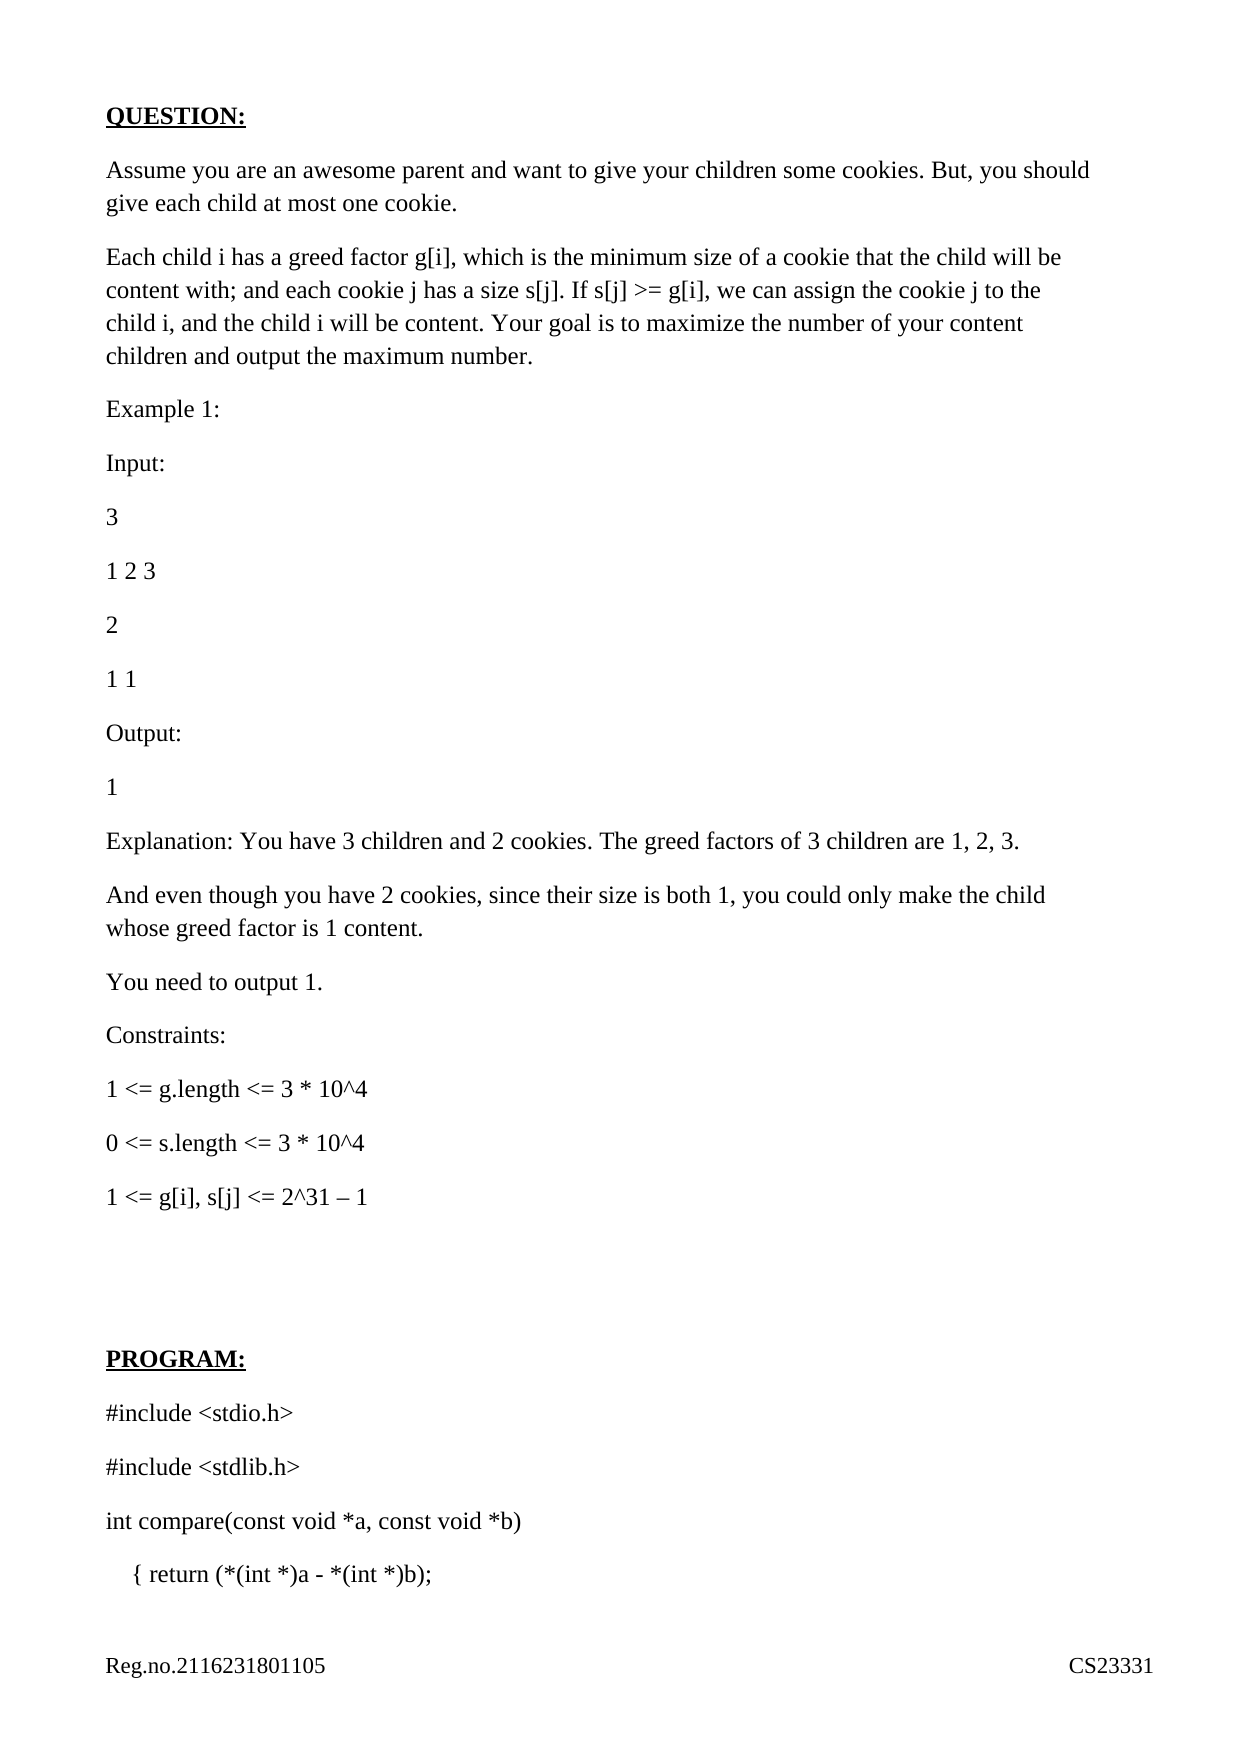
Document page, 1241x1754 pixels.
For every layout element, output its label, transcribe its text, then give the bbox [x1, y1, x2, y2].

text You need to output 1. Constraints: [106, 967, 393, 1049]
text 1 1 [106, 664, 1155, 693]
text Explanation: You have 3 children and 2 cookies. The greed factors of 3 children are 1, 2, 3. [106, 826, 1155, 854]
text 2 [106, 610, 1155, 639]
text Example 1: [106, 394, 1155, 423]
text 1 2 3 [106, 556, 1155, 585]
text Output: [106, 718, 1155, 746]
text 0 <= s.length <= 3 * 10^4 [106, 1128, 1155, 1157]
text Input: [106, 448, 1155, 477]
text 3 [106, 502, 1155, 531]
text int compare(const void *a, const void *b) { return (*(int *)a - *(int *)b); [106, 1506, 593, 1588]
text Assume you are an awesome parent and want to give your children some cookies. But, you should give each child at most one cookie. [106, 155, 1104, 217]
text 1 [106, 772, 1155, 801]
text PROGRAM: [106, 1344, 1155, 1373]
text 1 <= g[i], s[j] <= 2^31 – 1 [106, 1182, 1155, 1211]
text Each child i has a greed factor g[i], which is the minimum size of a cookie that the child will be content with; and each cookie j has a size s[j]. If s[j] >= g[i], we can assign the cookie j to the child i, and the child i will be content. Your goal is to maximize the number of your content children and output the maximum number. [106, 242, 1077, 369]
text #include <stdio.h> #include <stdlib.h> [106, 1398, 349, 1481]
text QUESTION: [106, 101, 1155, 130]
text 1 <= g.length <= 3 * 10^4 [106, 1074, 1155, 1103]
text And even though you have 2 cookies, since their size is both 1, you could only make the child whose greed factor is 1 content. [106, 880, 1077, 942]
